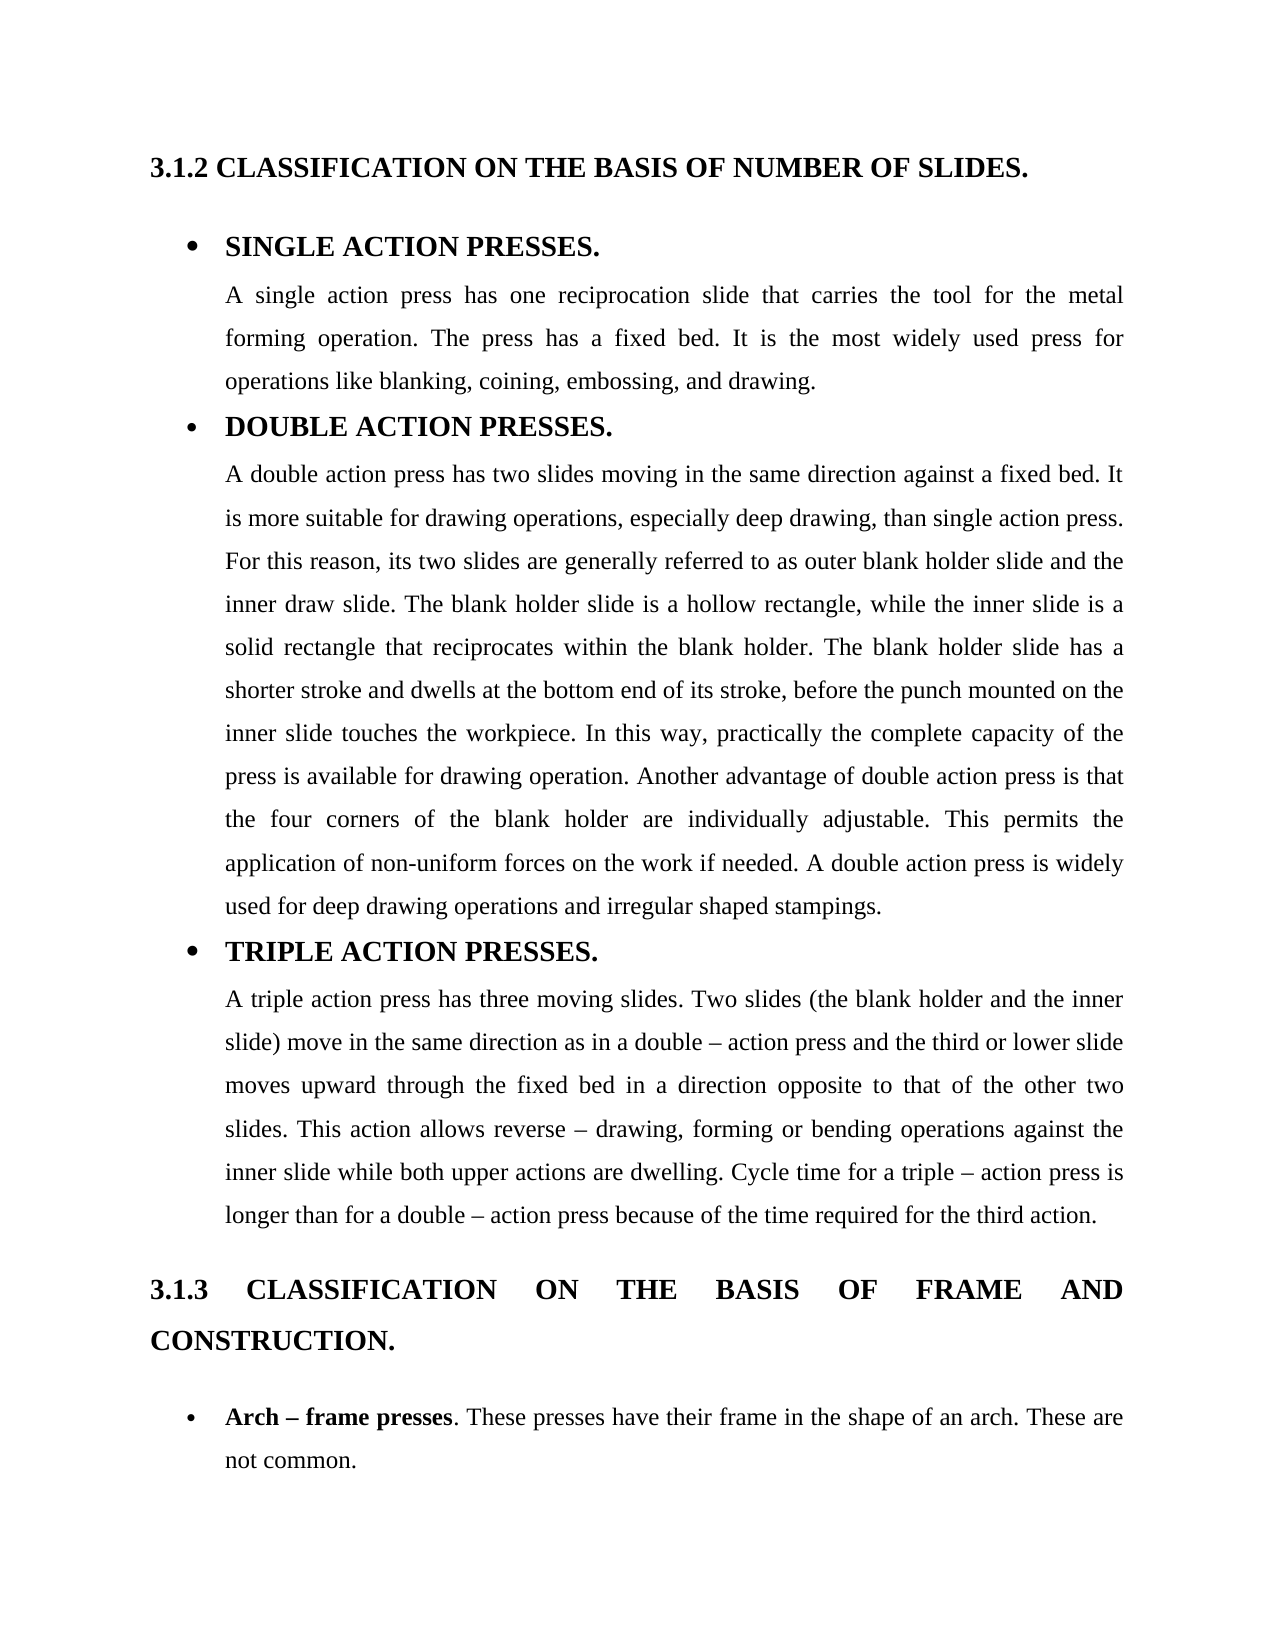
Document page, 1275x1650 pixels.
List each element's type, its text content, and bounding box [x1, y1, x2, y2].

text 3.1.3 CLASSIFICATION ON THE BASIS OF FRAME AND CONSTRUCTION. [150, 1272, 1125, 1356]
list A double action press has two slides moving in the same direction against a fixed bed. It is more suitable for drawing operations, especially deep drawing, than single action press. For this reason, its two slides are generally referred to as outer blank holder slide and the inner draw slide. The blank holder slide is a hollow rectangle, while the inner slide is a solid rectangle that reciprocates within the blank holder. The blank holder slide has a shorter stroke and dwells at the bottom end of its stroke, before the punch mounted on the inner slide touches the workpiece. In this way, practically the complete capacity of the press is available for drawing operation. Another advantage of double action press is that the four corners of the blank holder are individually adjustable. This permits the application of non-uniform forces on the work if needed. A double action press is widely used for deep drawing operations and irregular shaped stampings. [225, 459, 1125, 919]
list Arch – frame presses. These presses have their frame in the shape of an arch. These are not common. [187, 1402, 1125, 1474]
list DOUBLE ACTION PRESSES. [187, 409, 1125, 443]
list A single action press has one reciprocation slide that carries the tool for the metal forming operation. The press has a fixed bed. It is the most widely used press for operations like blanking, coining, embossing, and drawing. [225, 280, 1125, 395]
text 3.1.2 CLASSIFICATION ON THE BASIS OF NUMBER OF SLIDES. [150, 150, 1125, 183]
list SINGLE ACTION PRESSES. [187, 229, 1125, 263]
list A triple action press has three moving slides. Two slides (the blank holder and the inner slide) move in the same direction as in a double – action press and the third or lower slide moves upward through the fixed bed in a direction opposite to that of the other two slides. This action allows reverse – drawing, forming or bending operations against the inner slide while both upper actions are dwelling. Cycle time for a triple – action press is longer than for a double – action press because of the time required for the third action. [225, 984, 1125, 1229]
list TRIPLE ACTION PRESSES. [187, 934, 1125, 968]
